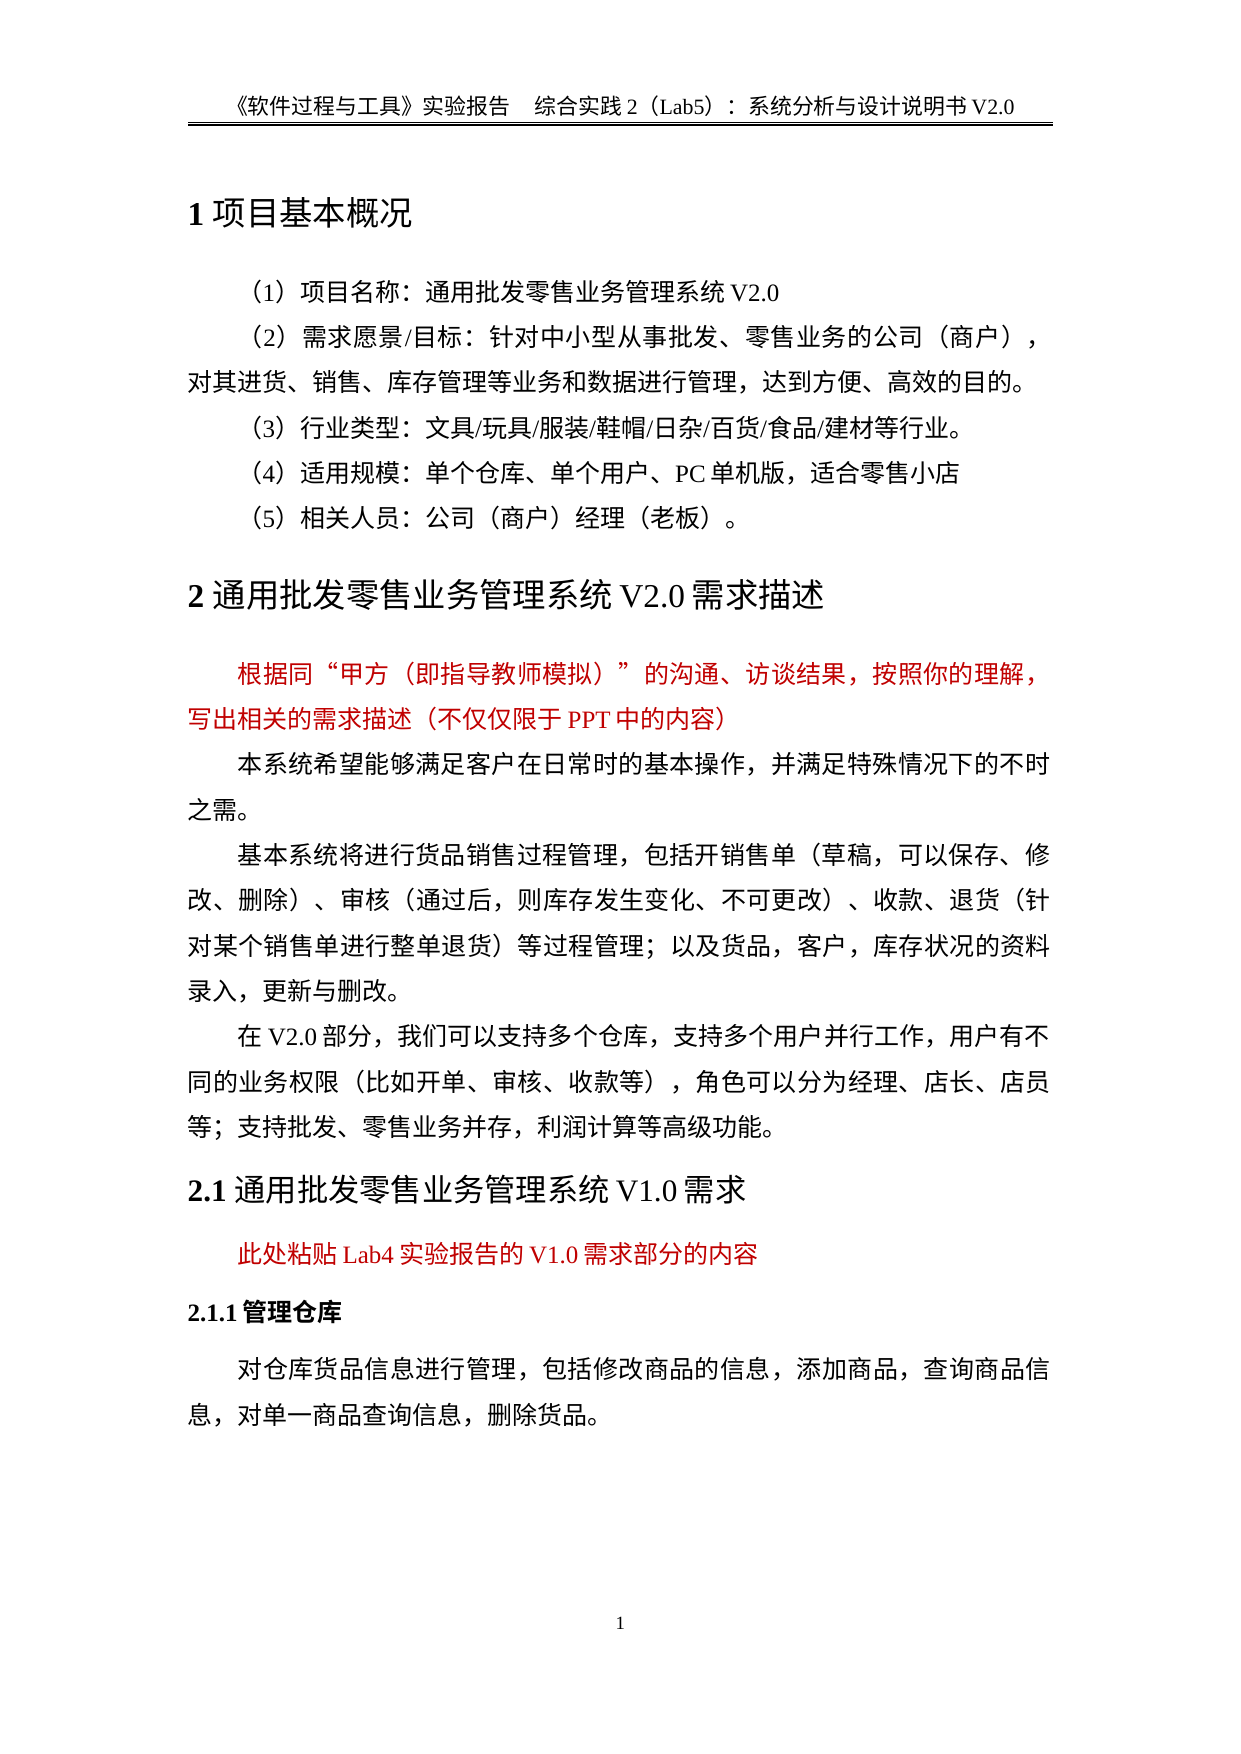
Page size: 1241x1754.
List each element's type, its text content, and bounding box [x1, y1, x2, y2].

text （3）行业类型：文具/玩具/服装/鞋帽/日杂/百货/食品/建材等行业。 [187, 408, 1053, 444]
text 在V2.0部分，我们可以支持多个仓库，支持多个用户并行工作，用户有不同的业务权限（比如开单、审核、收款等），角色可以分为经理、店长、店员等；支持批发、零售业务并存，利润计算等高级功能。 [187, 1017, 1053, 1144]
subtitle 通用批发零售业务管理系统V1.0需求 [187, 1165, 1053, 1210]
text 对仓库货品信息进行管理，包括修改商品的信息，添加商品，查询商品信息，对单一商品查询信息，删除货品。 [187, 1350, 1053, 1431]
text 根据同“甲方（即指导教师模拟）”的沟通、访谈结果，按照你的理解，写出相关的需求描述（不仅仅限于PPT中的内容） [187, 654, 1053, 736]
text 本系统希望能够满足客户在日常时的基本操作，并满足特殊情况下的不时之需。 [187, 745, 1053, 826]
subtitle 2.1.1管理仓库 [187, 1292, 1053, 1328]
subtitle 项目基本概况 [187, 187, 1053, 235]
text （4）适用规模：单个仓库、单个用户、PC单机版，适合零售小店 [187, 453, 1053, 490]
text （1）项目名称：通用批发零售业务管理系统V2.0 [187, 272, 1053, 308]
text 基本系统将进行货品销售过程管理，包括开销售单（草稿，可以保存、修改、删除）、审核（通过后，则库存发生变化、不可更改）、收款、退货（针对某个销售单进行整单退货）等过程管理；以及货品，客户，库存状况的资料录入，更新与删改。 [187, 836, 1053, 1008]
text （2）需求愿景/目标：针对中小型从事批发、零售业务的公司（商户），对其进货、销售、库存管理等业务和数据进行管理，达到方便、高效的目的。 [187, 317, 1053, 399]
text （5）相关人员：公司（商户）经理（老板）。 [187, 499, 1053, 535]
subtitle 通用批发零售业务管理系统V2.0需求描述 [187, 569, 1053, 617]
text 此处粘贴Lab4实验报告的V1.0需求部分的内容 [187, 1234, 1053, 1270]
